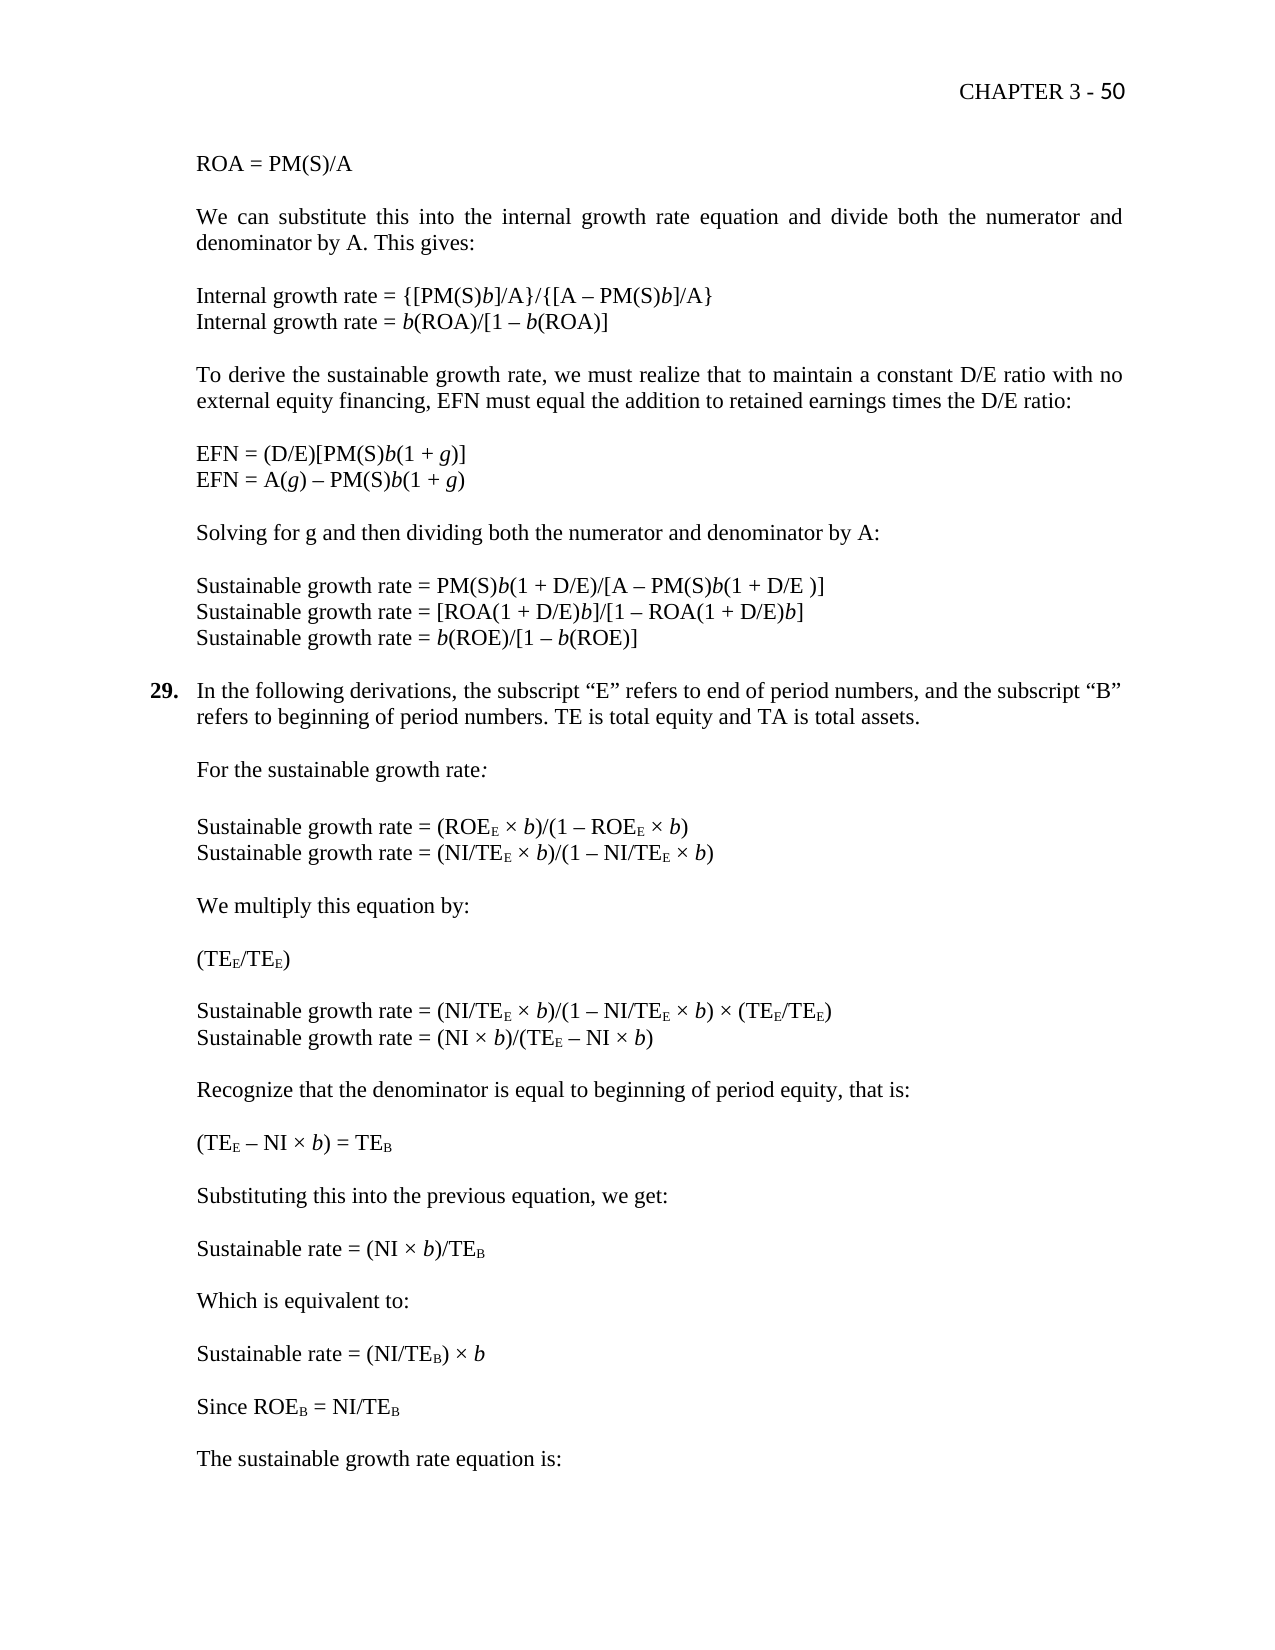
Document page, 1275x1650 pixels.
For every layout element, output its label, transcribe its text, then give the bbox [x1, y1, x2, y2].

text Solving for g and then dividing both the numerator and denominator by A: [150, 519, 1125, 545]
text ROA = PM(S)/A [150, 150, 1125, 176]
text Sustainable growth rate = PM(S)b(1 + D/E)/[A – PM(S)b(1 + D/E )] [150, 572, 1125, 598]
text Internal growth rate = {[PM(S)b]/A}/{[A – PM(S)b]/A} [150, 282, 1125, 308]
text Sustainable growth rate = (NI/TEE × b)/(1 – NI/TEE × b) × (TEE/TEE) [150, 997, 1125, 1024]
text 29. In the following derivations, the subscript “E” refers to end of period numbers, and the subscript “B” refers to beginning of period numbers. TE is total equity and TA is total assets. [150, 677, 1125, 730]
text (TEE/TEE) [150, 945, 1125, 971]
text Sustainable growth rate = [ROA(1 + D/E)b]/[1 – ROA(1 + D/E)b] [150, 598, 1125, 624]
text Substituting this into the previous equation, we get: [150, 1182, 1125, 1208]
text We multiply this equation by: [150, 892, 1125, 918]
text Sustainable growth rate = (NI/TEE × b)/(1 – NI/TEE × b) [150, 839, 1125, 866]
text For the sustainable growth rate: [150, 756, 1125, 782]
text Sustainable rate = (NI/TEB) × b [150, 1340, 1125, 1366]
text Sustainable rate = (NI × b)/TEB [150, 1235, 1125, 1261]
text We can substitute this into the internal growth rate equation and divide both the numerator and denominator by A. This gives: [150, 203, 1125, 255]
text Sustainable growth rate = (ROEE × b)/(1 – ROEE × b) [150, 813, 1125, 839]
text Sustainable growth rate = (NI × b)/(TEE – NI × b) [150, 1024, 1125, 1050]
text Internal growth rate = b(ROA)/[1 – b(ROA)] [150, 308, 1125, 334]
text Which is equivalent to: [150, 1287, 1125, 1314]
text EFN = (D/E)[PM(S)b(1 + g)] [150, 440, 1125, 466]
text The sustainable growth rate equation is: [150, 1446, 1125, 1472]
text Recognize that the denominator is equal to beginning of period equity, that is: [150, 1077, 1125, 1103]
text Since ROEB = NI/TEB [150, 1393, 1125, 1419]
text EFN = A(g) – PM(S)b(1 + g) [150, 466, 1125, 493]
text (TEE – NI × b) = TEB [150, 1129, 1125, 1156]
text Sustainable growth rate = b(ROE)/[1 – b(ROE)] [150, 624, 1125, 651]
text To derive the sustainable growth rate, we must realize that to maintain a constant D/E ratio with no external equity financing, EFN must equal the addition to retained earnings times the D/E ratio: [150, 361, 1125, 413]
